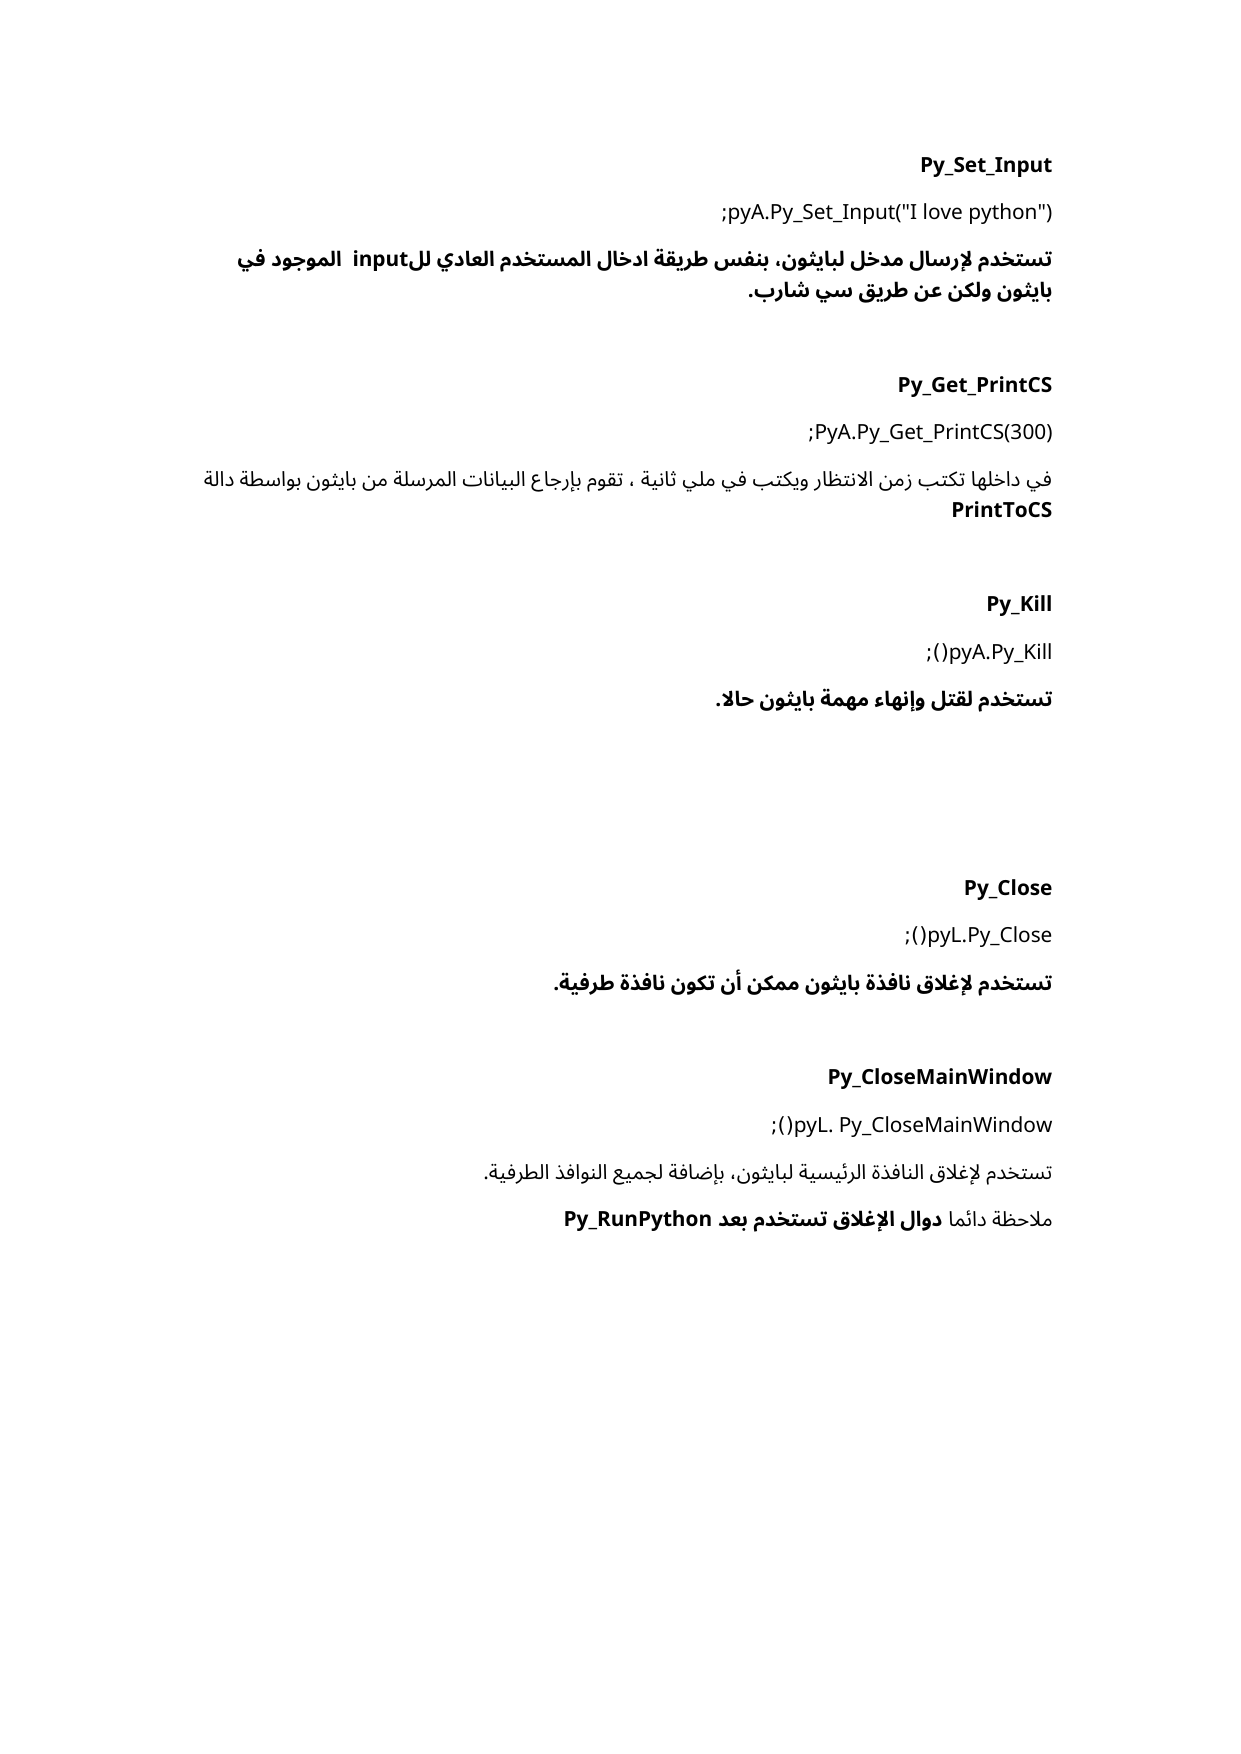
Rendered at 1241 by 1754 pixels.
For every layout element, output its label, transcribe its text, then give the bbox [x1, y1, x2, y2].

text pyA.Py_Kill(); [187, 637, 1053, 665]
text تستخدم لإغلاق النافذة الرئيسية لبايثون، بإضافة لجميع النوافذ الطرفية. [187, 1157, 1053, 1186]
text Py_Get_PrintCS [187, 370, 1053, 398]
text pyL.Py_Close(); [187, 921, 1053, 949]
text PyA.Py_Get_PrintCS(300); [187, 417, 1053, 446]
text Py_CloseMainWindow [187, 1062, 1053, 1091]
text Py_Kill [187, 589, 1053, 618]
text pyA.Py_Set_Input("I love python"); [187, 197, 1053, 226]
text Py_Set_Input [187, 150, 1053, 178]
text تستخدم لإرسال مدخل لبايثون، بنفس طريقة ادخال المستخدم العادي للinput الموجود في بايثون ولكن عن طريق سي شارب. [187, 244, 1053, 304]
text تستخدم لإغلاق نافذة بايثون ممكن أن تكون نافذة طرفية. [187, 968, 1053, 996]
text Py_Close [187, 873, 1053, 902]
text تستخدم لقتل وإنهاء مهمة بايثون حالا. [187, 684, 1053, 713]
text pyL. Py_CloseMainWindow(); [187, 1110, 1053, 1138]
text في داخلها تكتب زمن الانتظار ويكتب في ملي ثانية ، تقوم بإرجاع البيانات المرسلة من بايثون بواسطة دالة PrintToCS [187, 464, 1053, 523]
text ملاحظة دائما دوال الإغلاق تستخدم بعد Py_RunPython [187, 1204, 1053, 1233]
